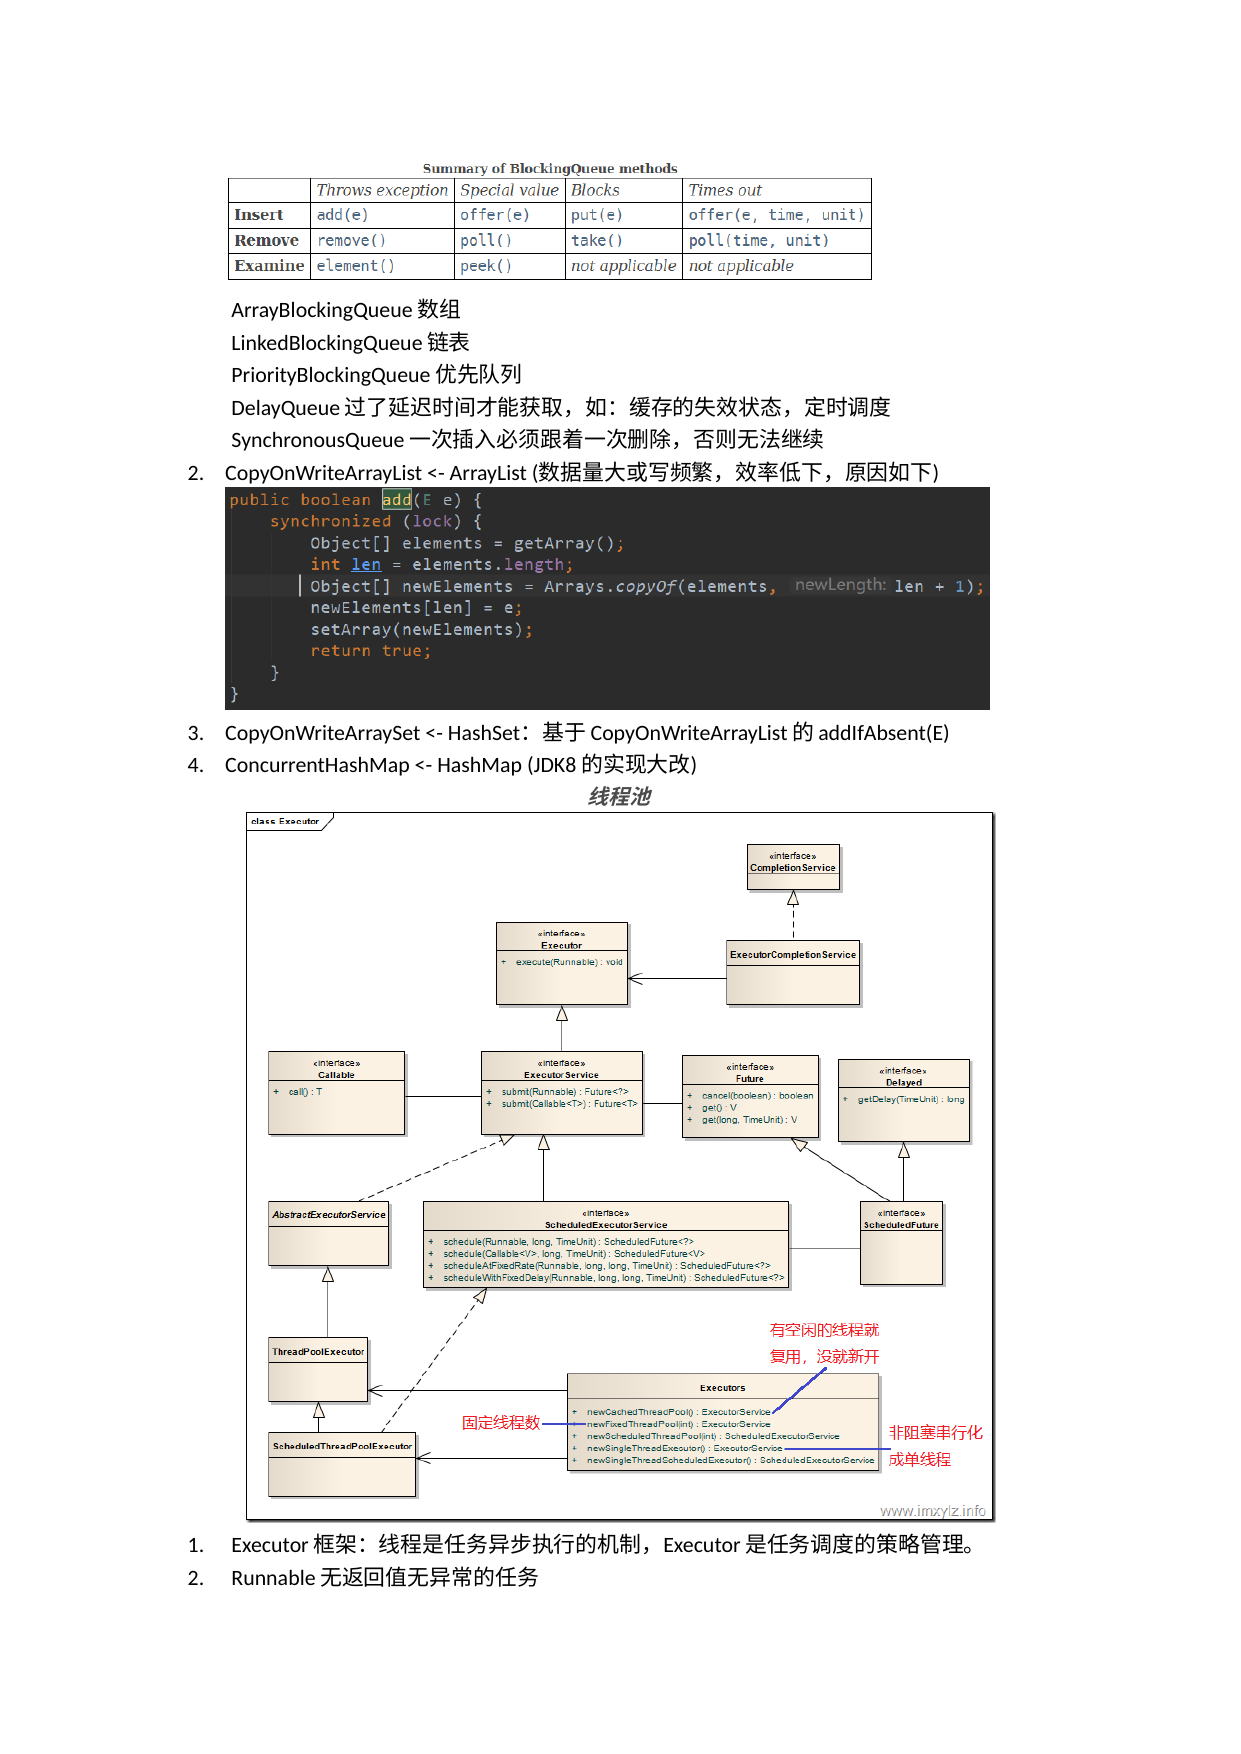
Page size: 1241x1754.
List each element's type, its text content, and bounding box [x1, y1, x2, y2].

text DelayQueue过了延迟时间才能获取，如：缓存的失效状态，定时调度 [187, 389, 1053, 422]
text LinkedBlockingQueue链表 [187, 324, 1053, 357]
text ArrayBlockingQueue数组 [187, 292, 1053, 324]
list ConcurrentHashMap <- HashMap (JDK8的实现大改) [187, 747, 1053, 779]
text 线程池 [187, 779, 1053, 812]
list CopyOnWriteArraySet <- HashSet：基于CopyOnWriteArrayList的addIfAbsent(E) [187, 714, 1053, 747]
list Runnable无返回值无异常的任务 [187, 1559, 1053, 1592]
picture [225, 487, 990, 710]
list CopyOnWriteArrayList <- ArrayList (数据量大或写频繁，效率低下，原因如下) [187, 454, 1053, 487]
picture [225, 162, 876, 281]
text SynchronousQueue一次插入必须跟着一次删除，否则无法继续 [187, 422, 1053, 454]
text PriorityBlockingQueue优先队列 [187, 357, 1053, 389]
picture [245, 811, 996, 1523]
list Executor框架：线程是任务异步执行的机制，Executor是任务调度的策略管理。 [187, 1527, 1053, 1559]
